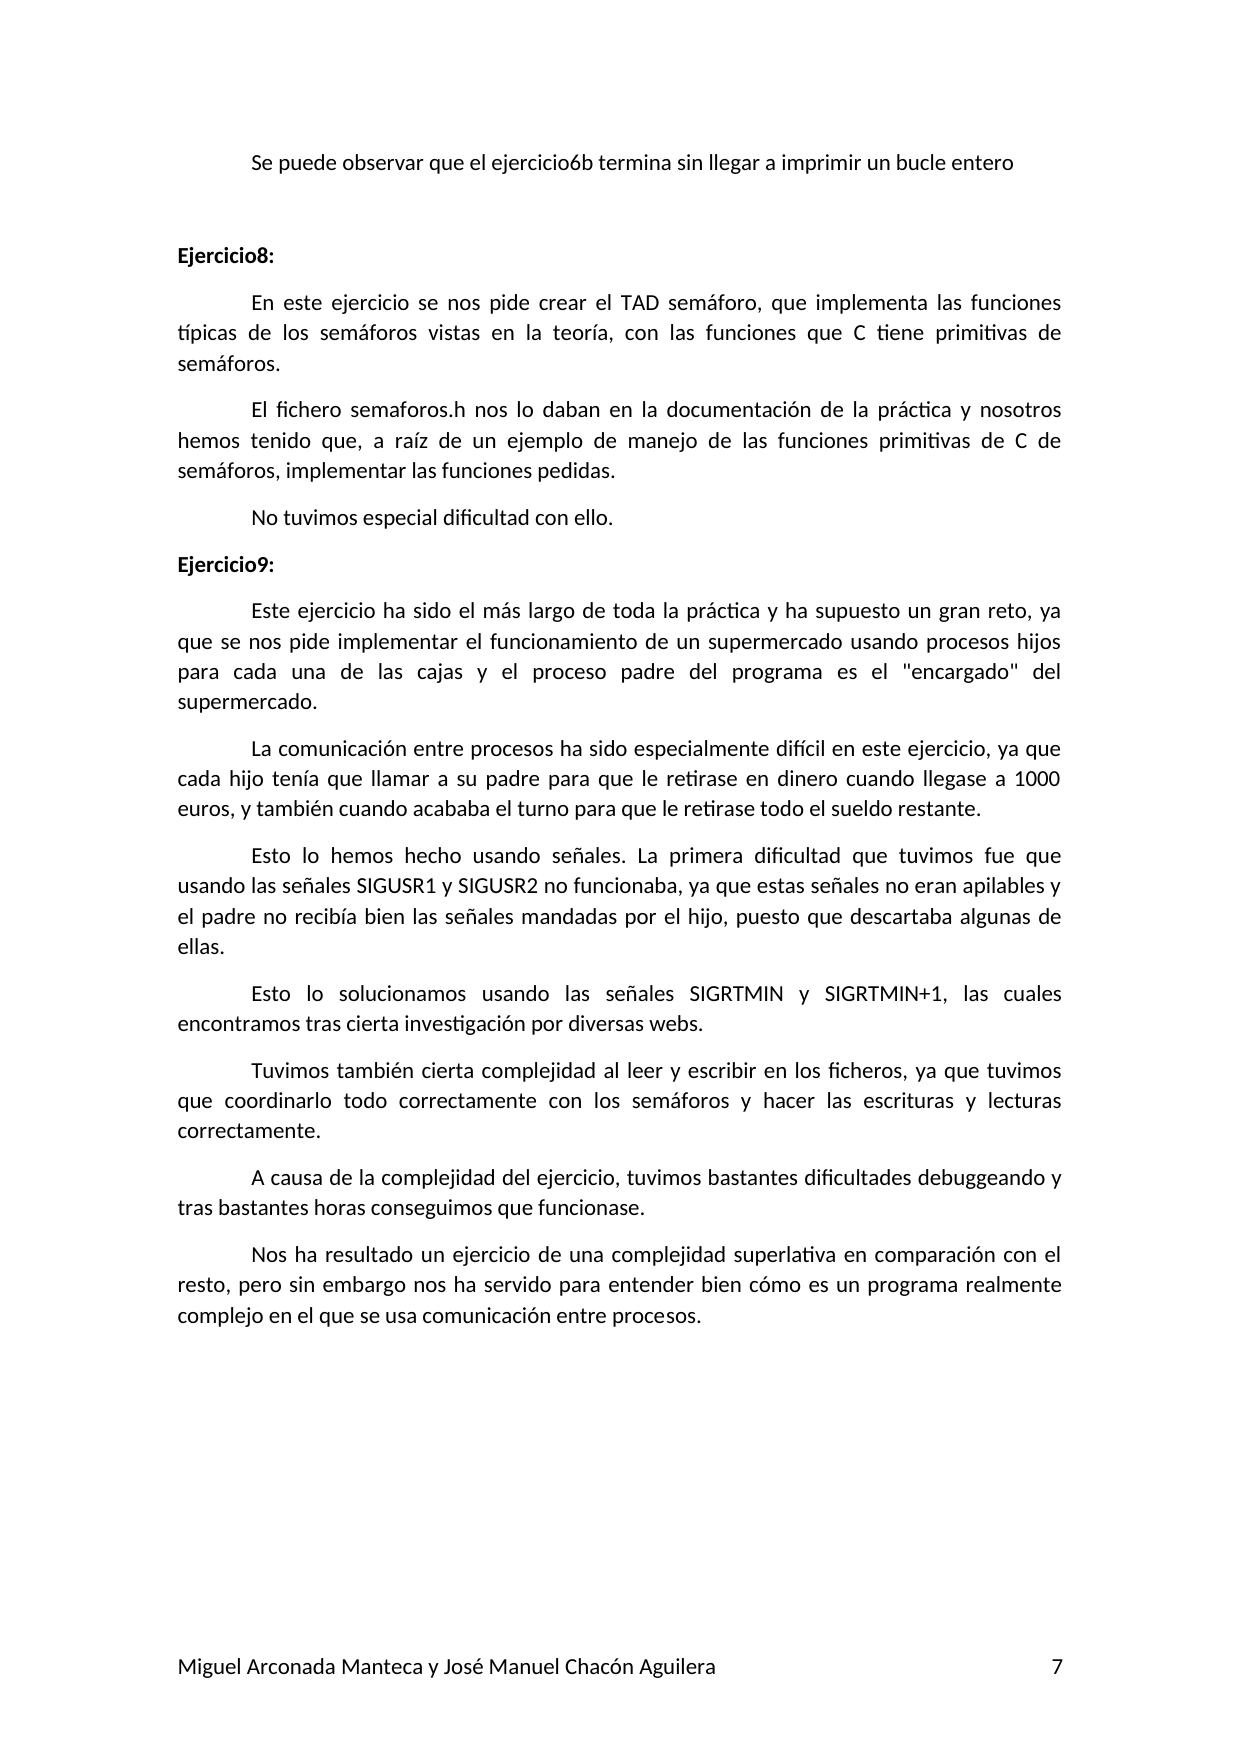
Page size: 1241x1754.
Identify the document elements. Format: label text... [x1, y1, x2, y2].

text Ejercicio8: [177, 241, 1063, 269]
text Este ejercicio ha sido el más largo de toda la práctica y ha supuesto un gran reto, ya que se nos pide implementar el funcionamiento de un supermercado usando procesos hijos para cada una de las cajas y el proceso padre del programa es el "encargado" del supermercado. [177, 597, 1063, 715]
text No tuvimos especial dificultad con ello. [177, 503, 1063, 531]
text En este ejercicio se nos pide crear el TAD semáforo, que implementa las funciones típicas de los semáforos vistas en la teoría, con las funciones que C tiene primitivas de semáforos. [177, 288, 1063, 377]
text A causa de la complejidad del ejercicio, tuvimos bastantes dificultades debuggeando y tras bastantes horas conseguimos que funcionase. [177, 1163, 1063, 1221]
text Se puede observar que el ejercicio6b termina sin llegar a imprimir un bucle entero [177, 148, 1063, 176]
text Tuvimos también cierta complejidad al leer y escribir en los ficheros, ya que tuvimos que coordinarlo todo correctamente con los semáforos y hacer las escrituras y lecturas correctamente. [177, 1056, 1063, 1144]
text La comunicación entre procesos ha sido especialmente difícil en este ejercicio, ya que cada hijo tenía que llamar a su padre para que le retirase en dinero cuando llegase a 1000 euros, y también cuando acababa el turno para que le retirase todo el sueldo restante. [177, 734, 1063, 822]
text El fichero semaforos.h nos lo daban en la documentación de la práctica y nosotros hemos tenido que, a raíz de un ejemplo de manejo de las funciones primitivas de C de semáforos, implementar las funciones pedidas. [177, 396, 1063, 484]
text Ejercicio9: [177, 550, 1063, 578]
text Nos ha resultado un ejercicio de una complejidad superlativa en comparación con el resto, pero sin embargo nos ha servido para entender bien cómo es un programa realmente complejo en el que se usa comunicación entre procesos. [177, 1240, 1063, 1329]
text Esto lo hemos hecho usando señales. La primera dificultad que tuvimos fue que usando las señales SIGUSR1 y SIGUSR2 no funcionaba, ya que estas señales no eran apilables y el padre no recibía bien las señales mandadas por el hijo, puesto que descartaba algunas de ellas. [177, 841, 1063, 960]
text Esto lo solucionamos usando las señales SIGRTMIN y SIGRTMIN+1, las cuales encontramos tras cierta investigación por diversas webs. [177, 979, 1063, 1037]
